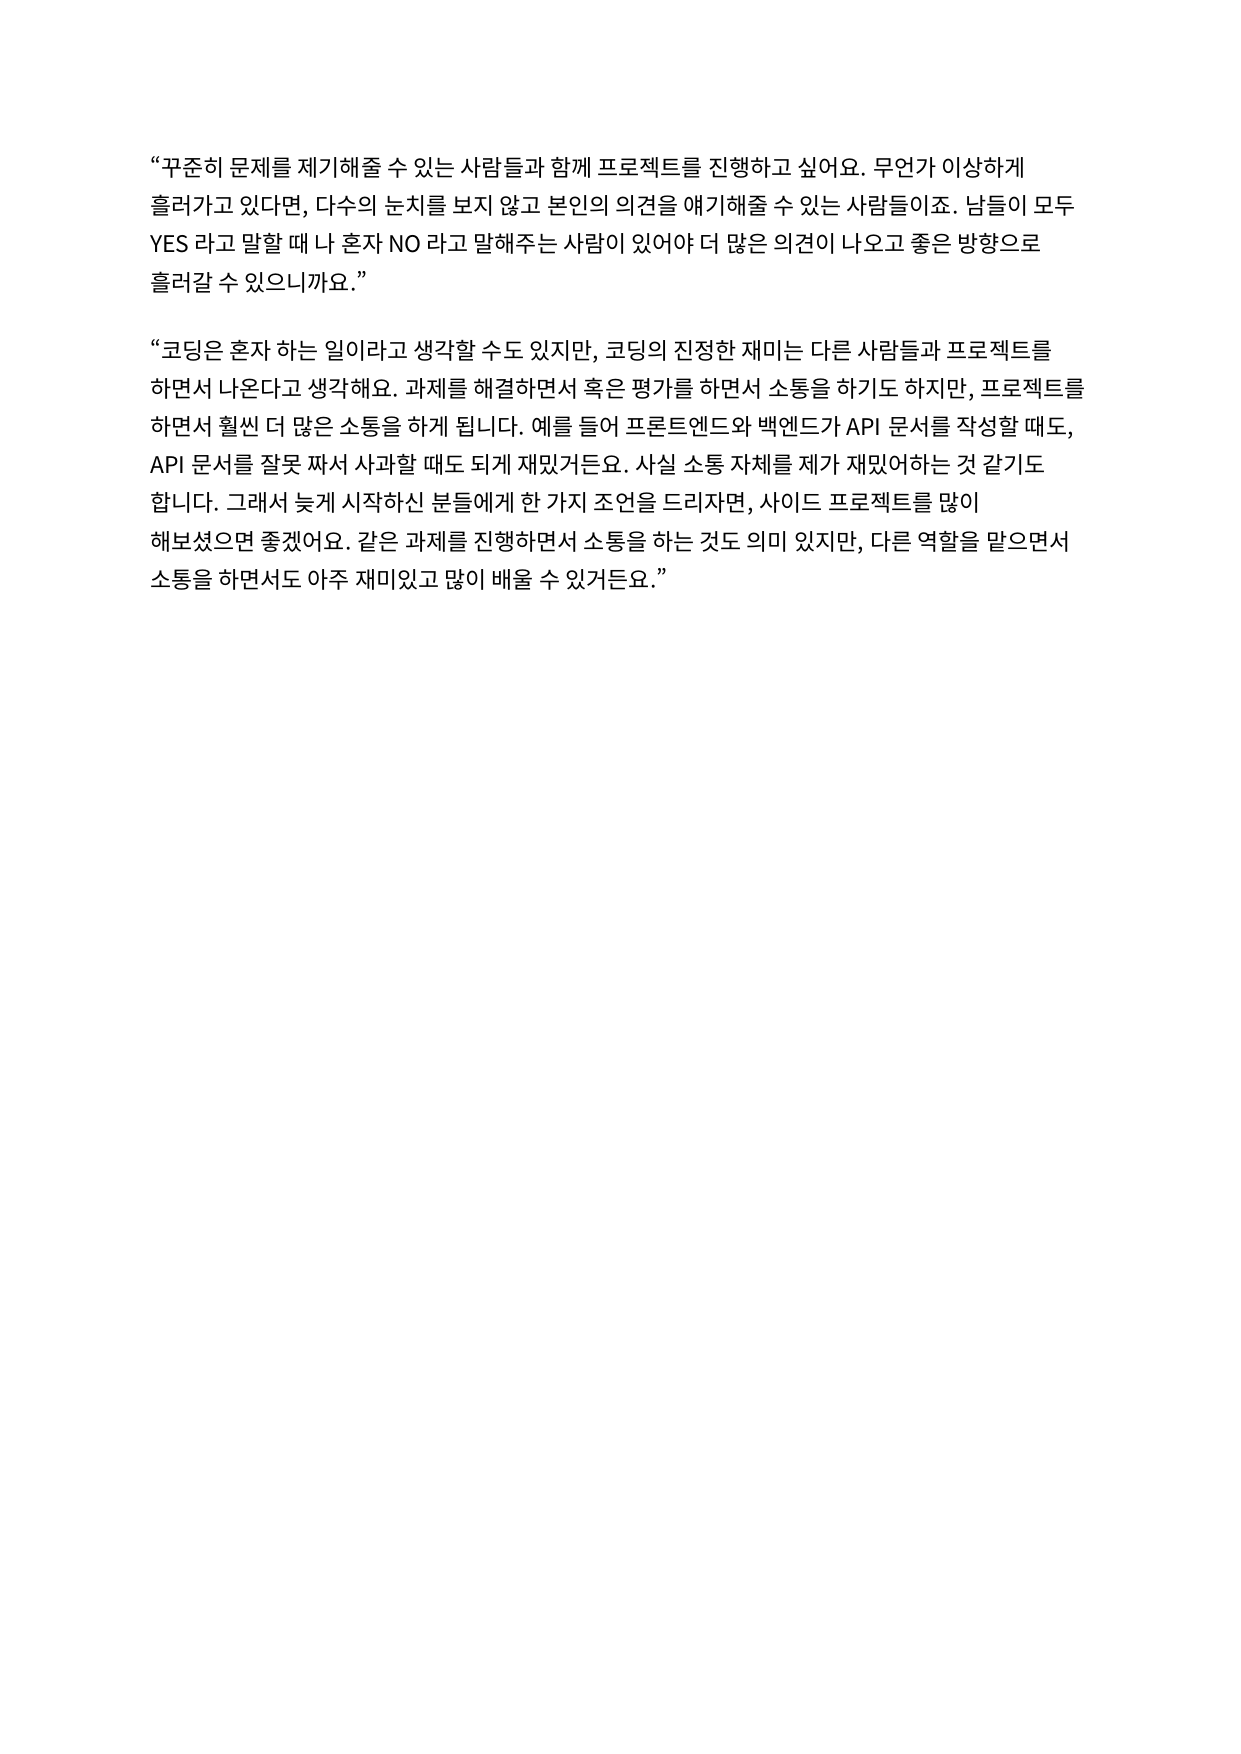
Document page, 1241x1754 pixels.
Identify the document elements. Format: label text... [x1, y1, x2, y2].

text “꾸준히 문제를 제기해줄 수 있는 사람들과 함께 프로젝트를 진행하고 싶어요. 무언가 이상하게 흘러가고 있다면, 다수의 눈치를 보지 않고 본인의 의견을 얘기해줄 수 있는 사람들이죠. 남들이 모두 YES라고 말할 때 나 혼자 NO라고 말해주는 사람이 있어야 더 많은 의견이 나오고 좋은 방향으로 흘러갈 수 있으니까요.” [150, 150, 1090, 298]
text “코딩은 혼자 하는 일이라고 생각할 수도 있지만, 코딩의 진정한 재미는 다른 사람들과 프로젝트를 하면서 나온다고 생각해요. 과제를 해결하면서 혹은 평가를 하면서 소통을 하기도 하지만, 프로젝트를 하면서 훨씬 더 많은 소통을 하게 됩니다. 예를 들어 프론트엔드와 백엔드가 API 문서를 작성할 때도, API 문서를 잘못 짜서 사과할 때도 되게 재밌거든요. 사실 소통 자체를 제가 재밌어하는 것 같기도 합니다. 그래서 늦게 시작하신 분들에게 한 가지 조언을 드리자면, 사이드 프로젝트를 많이 해보셨으면 좋겠어요. 같은 과제를 진행하면서 소통을 하는 것도 의미 있지만, 다른 역할을 맡으면서 소통을 하면서도 아주 재미있고 많이 배울 수 있거든요.” [150, 333, 1090, 595]
